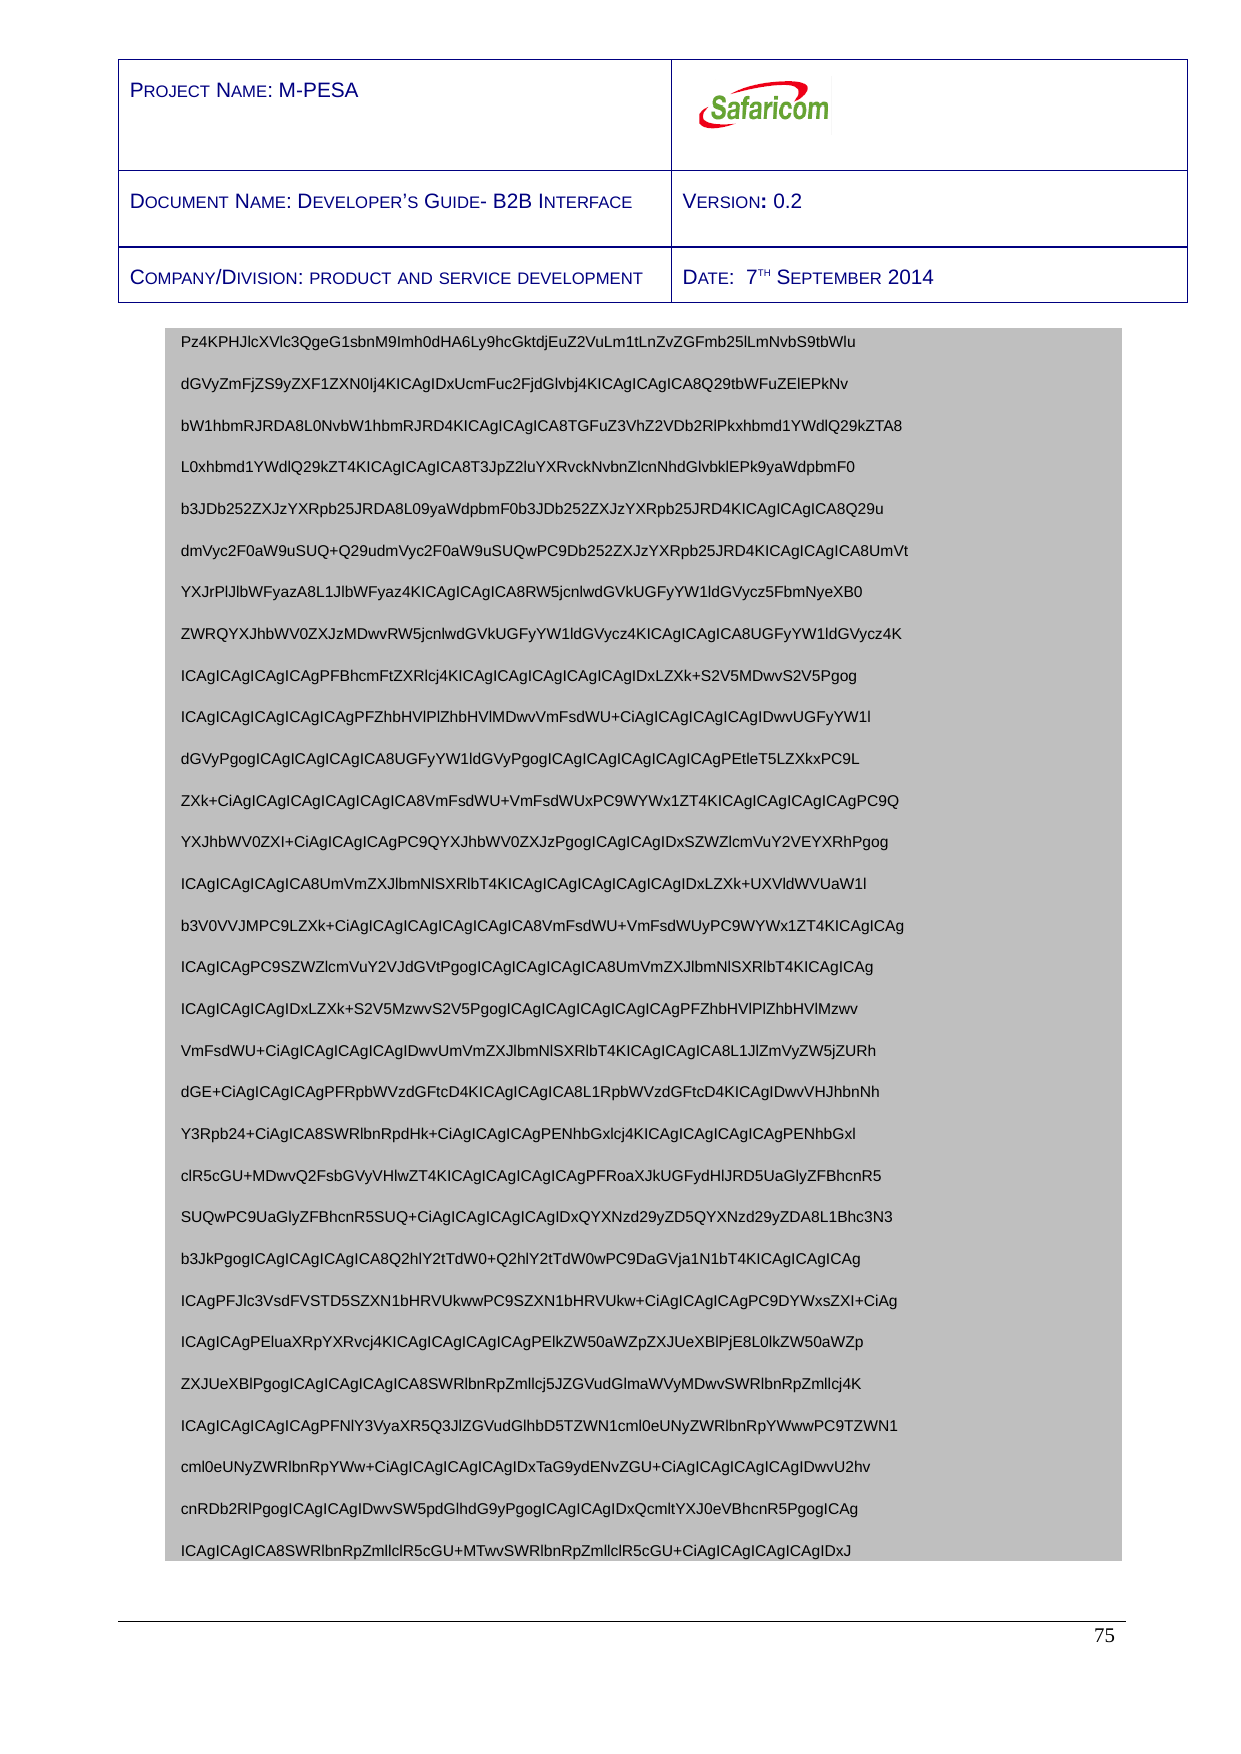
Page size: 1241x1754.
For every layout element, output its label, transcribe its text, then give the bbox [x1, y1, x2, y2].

text ZWRQYXJhbWV0ZXJzMDwvRW5jcnlwdGVkUGFyYW1ldGVycz4KICAgICAgICA8UGFyYW1ldGVycz4K [165, 619, 1122, 644]
text ICAgICAgPEluaXRpYXRvcj4KICAgICAgICAgICAgPElkZW50aWZpZXJUeXBlPjE8L0lkZW50aWZp [165, 1328, 1122, 1353]
text cnRDb2RlPgogICAgICAgIDwvSW5pdGlhdG9yPgogICAgICAgIDxQcmltYXJ0eVBhcnR5PgogICAg [165, 1494, 1122, 1519]
text b3JkPgogICAgICAgICAgICA8Q2hlY2tTdW0+Q2hlY2tTdW0wPC9DaGVja1N1bT4KICAgICAgICAg [165, 1244, 1122, 1269]
text ICAgICAgICAgIDxLZXk+S2V5MzwvS2V5PgogICAgICAgICAgICAgICAgPFZhbHVlPlZhbHVlMzwv [165, 994, 1122, 1019]
text ICAgICAgICAgICA8UmVmZXJlbmNlSXRlbT4KICAgICAgICAgICAgICAgIDxLZXk+UXVldWVUaW1l [165, 869, 1122, 894]
text dGVyPgogICAgICAgICAgICA8UGFyYW1ldGVyPgogICAgICAgICAgICAgICAgPEtleT5LZXkxPC9L [165, 744, 1122, 769]
text L0xhbmd1YWdlQ29kZT4KICAgICAgICA8T3JpZ2luYXRvckNvbnZlcnNhdGlvbklEPk9yaWdpbmF0 [165, 453, 1122, 478]
text dGE+CiAgICAgICAgPFRpbWVzdGFtcD4KICAgICAgICA8L1RpbWVzdGFtcD4KICAgIDwvVHJhbnNh [165, 1078, 1122, 1103]
text ICAgICAgICAgICAgPFBhcmFtZXRlcj4KICAgICAgICAgICAgICAgIDxLZXk+S2V5MDwvS2V5Pgog [165, 661, 1122, 686]
text ZXk+CiAgICAgICAgICAgICAgICA8VmFsdWU+VmFsdWUxPC9WYWx1ZT4KICAgICAgICAgICAgPC9Q [165, 786, 1122, 811]
text Y3Rpb24+CiAgICA8SWRlbnRpdHk+CiAgICAgICAgPENhbGxlcj4KICAgICAgICAgICAgPENhbGxl [165, 1119, 1122, 1144]
text b3V0VVJMPC9LZXk+CiAgICAgICAgICAgICAgICA8VmFsdWU+VmFsdWUyPC9WYWx1ZT4KICAgICAg [165, 911, 1122, 936]
text YXJrPlJlbWFyazA8L1JlbWFyaz4KICAgICAgICA8RW5jcnlwdGVkUGFyYW1ldGVycz5FbmNyeXB0 [165, 578, 1122, 603]
text YXJhbWV0ZXI+CiAgICAgICAgPC9QYXJhbWV0ZXJzPgogICAgICAgIDxSZWZlcmVuY2VEYXRhPgog [165, 828, 1122, 853]
picture [699, 76, 832, 137]
text cml0eUNyZWRlbnRpYWw+CiAgICAgICAgICAgIDxTaG9ydENvZGU+CiAgICAgICAgICAgIDwvU2hv [165, 1453, 1122, 1478]
text VmFsdWU+CiAgICAgICAgICAgIDwvUmVmZXJlbmNlSXRlbT4KICAgICAgICA8L1JlZmVyZW5jZURh [165, 1036, 1122, 1061]
text ICAgPFJlc3VsdFVSTD5SZXN1bHRVUkwwPC9SZXN1bHRVUkw+CiAgICAgICAgPC9DYWxsZXI+CiAg [165, 1286, 1122, 1311]
text ZXJUeXBlPgogICAgICAgICAgICA8SWRlbnRpZmllcj5JZGVudGlmaWVyMDwvSWRlbnRpZmllcj4K [165, 1369, 1122, 1394]
text bW1hbmRJRDA8L0NvbW1hbmRJRD4KICAgICAgICA8TGFuZ3VhZ2VDb2RlPkxhbmd1YWdlQ29kZTA8 [165, 411, 1122, 436]
text Pz4KPHJlcXVlc3QgeG1sbnM9Imh0dHA6Ly9hcGktdjEuZ2VuLm1tLnZvZGFmb25lLmNvbS9tbWlu [165, 328, 1122, 353]
text ICAgICAgICAgICAgPFNlY3VyaXR5Q3JlZGVudGlhbD5TZWN1cml0eUNyZWRlbnRpYWwwPC9TZWN1 [165, 1411, 1122, 1436]
text SUQwPC9UaGlyZFBhcnR5SUQ+CiAgICAgICAgICAgIDxQYXNzd29yZD5QYXNzd29yZDA8L1Bhc3N3 [165, 1203, 1122, 1228]
text clR5cGU+MDwvQ2FsbGVyVHlwZT4KICAgICAgICAgICAgPFRoaXJkUGFydHlJRD5UaGlyZFBhcnR5 [165, 1161, 1122, 1186]
text ICAgICAgICA8SWRlbnRpZmllclR5cGU+MTwvSWRlbnRpZmllclR5cGU+CiAgICAgICAgICAgIDxJ [165, 1536, 1122, 1561]
text dGVyZmFjZS9yZXF1ZXN0Ij4KICAgIDxUcmFuc2FjdGlvbj4KICAgICAgICA8Q29tbWFuZElEPkNv [165, 369, 1122, 394]
text ICAgICAgPC9SZWZlcmVuY2VJdGVtPgogICAgICAgICAgICA8UmVmZXJlbmNlSXRlbT4KICAgICAg [165, 953, 1122, 978]
text ICAgICAgICAgICAgICAgPFZhbHVlPlZhbHVlMDwvVmFsdWU+CiAgICAgICAgICAgIDwvUGFyYW1l [165, 703, 1122, 728]
text b3JDb252ZXJzYXRpb25JRDA8L09yaWdpbmF0b3JDb252ZXJzYXRpb25JRD4KICAgICAgICA8Q29u [165, 494, 1122, 519]
text dmVyc2F0aW9uSUQ+Q29udmVyc2F0aW9uSUQwPC9Db252ZXJzYXRpb25JRD4KICAgICAgICA8UmVt [165, 536, 1122, 561]
